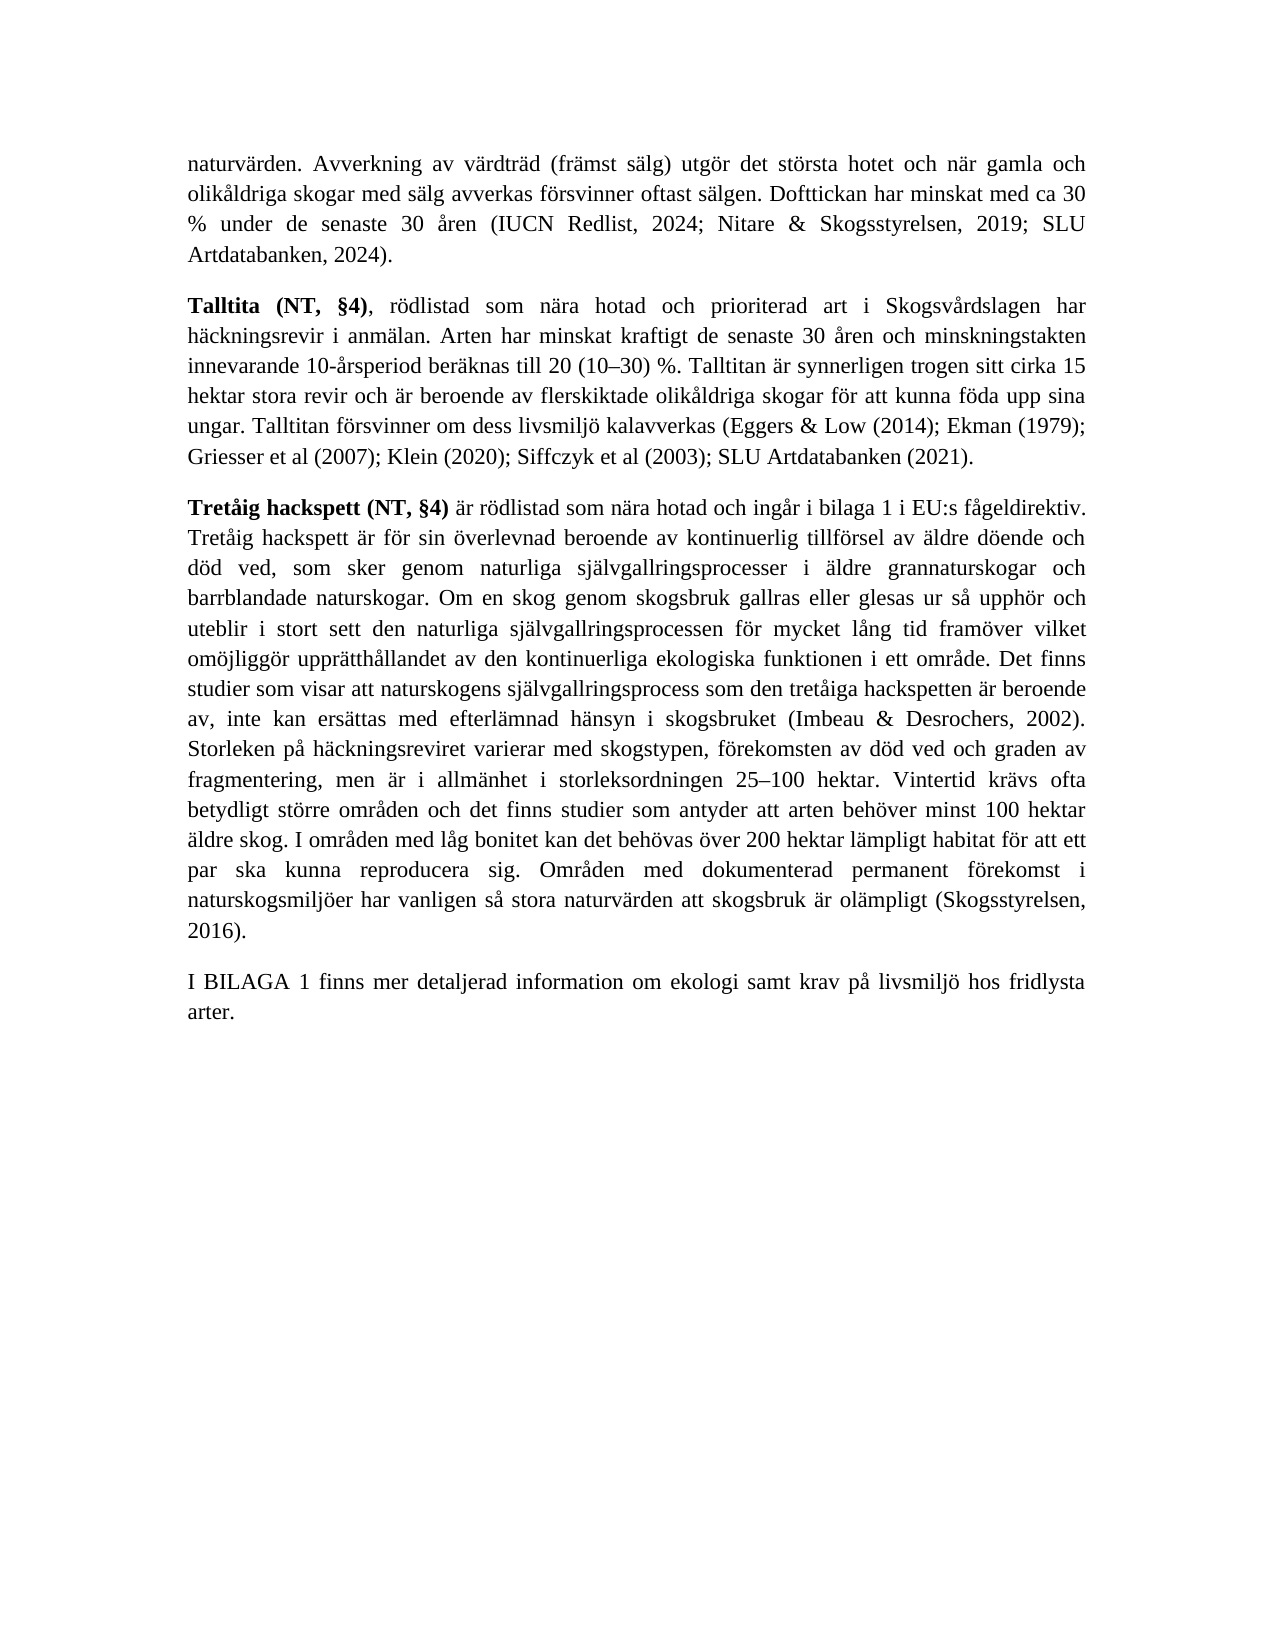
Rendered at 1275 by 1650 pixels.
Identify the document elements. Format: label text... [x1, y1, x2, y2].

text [187, 150, 1087, 267]
text Talltita (NT, §4), rödlistad som nära hotad och prioriterad art i Skogsvårdslagen har häckningsrevir i anmälan. Arten har minskat kraftigt de senaste 30 åren och minskningstakten innevarande 10-årsperiod beräknas till 20 (10–30) %. Talltitan är synnerligen trogen sitt cirka 15 hektar stora revir och är beroende av flerskiktade olikåldriga skogar för att kunna föda upp sina ungar. Talltitan försvinner om dess livsmiljö kalavverkas (Eggers & Low (2014); Ekman (1979); Griesser et al (2007); Klein (2020); Siffczyk et al (2003); SLU Artdatabanken (2021). [187, 292, 1087, 469]
text Tretåig hackspett (NT, §4) är rödlistad som nära hotad och ingår i bilaga 1 i EU:s fågeldirektiv. Tretåig hackspett är för sin överlevnad beroende av kontinuerlig tillförsel av äldre döende och död ved, som sker genom naturliga självgallringsprocesser i äldre grannaturskogar och barrblandade naturskogar. Om en skog genom skogsbruk gallras eller glesas ur så upphör och uteblir i stort sett den naturliga självgallringsprocessen för mycket lång tid framöver vilket omöjliggör upprätthållandet av den kontinuerliga ekologiska funktionen i ett område. Det finns studier som visar att naturskogens självgallringsprocess som den tretåiga hackspetten är beroende av, inte kan ersättas med efterlämnad hänsyn i skogsbruket (Imbeau & Desrochers, 2002). Storleken på häckningsreviret varierar med skogstypen, förekomsten av död ved och graden av fragmentering, men är i allmänhet i storleksordningen 25–100 hektar. Vintertid krävs ofta betydligt större områden och det finns studier som antyder att arten behöver minst 100 hektar äldre skog. I områden med låg bonitet kan det behövas över 200 hektar lämpligt habitat för att ett par ska kunna reproducera sig. Områden med dokumenterad permanent förekomst i naturskogsmiljöer har vanligen så stora naturvärden att skogsbruk är olämpligt (Skogsstyrelsen, 2016). [187, 494, 1087, 943]
text I BILAGA 1 finns mer detaljerad information om ekologi samt krav på livsmiljö hos fridlysta arter. [187, 968, 1087, 1024]
